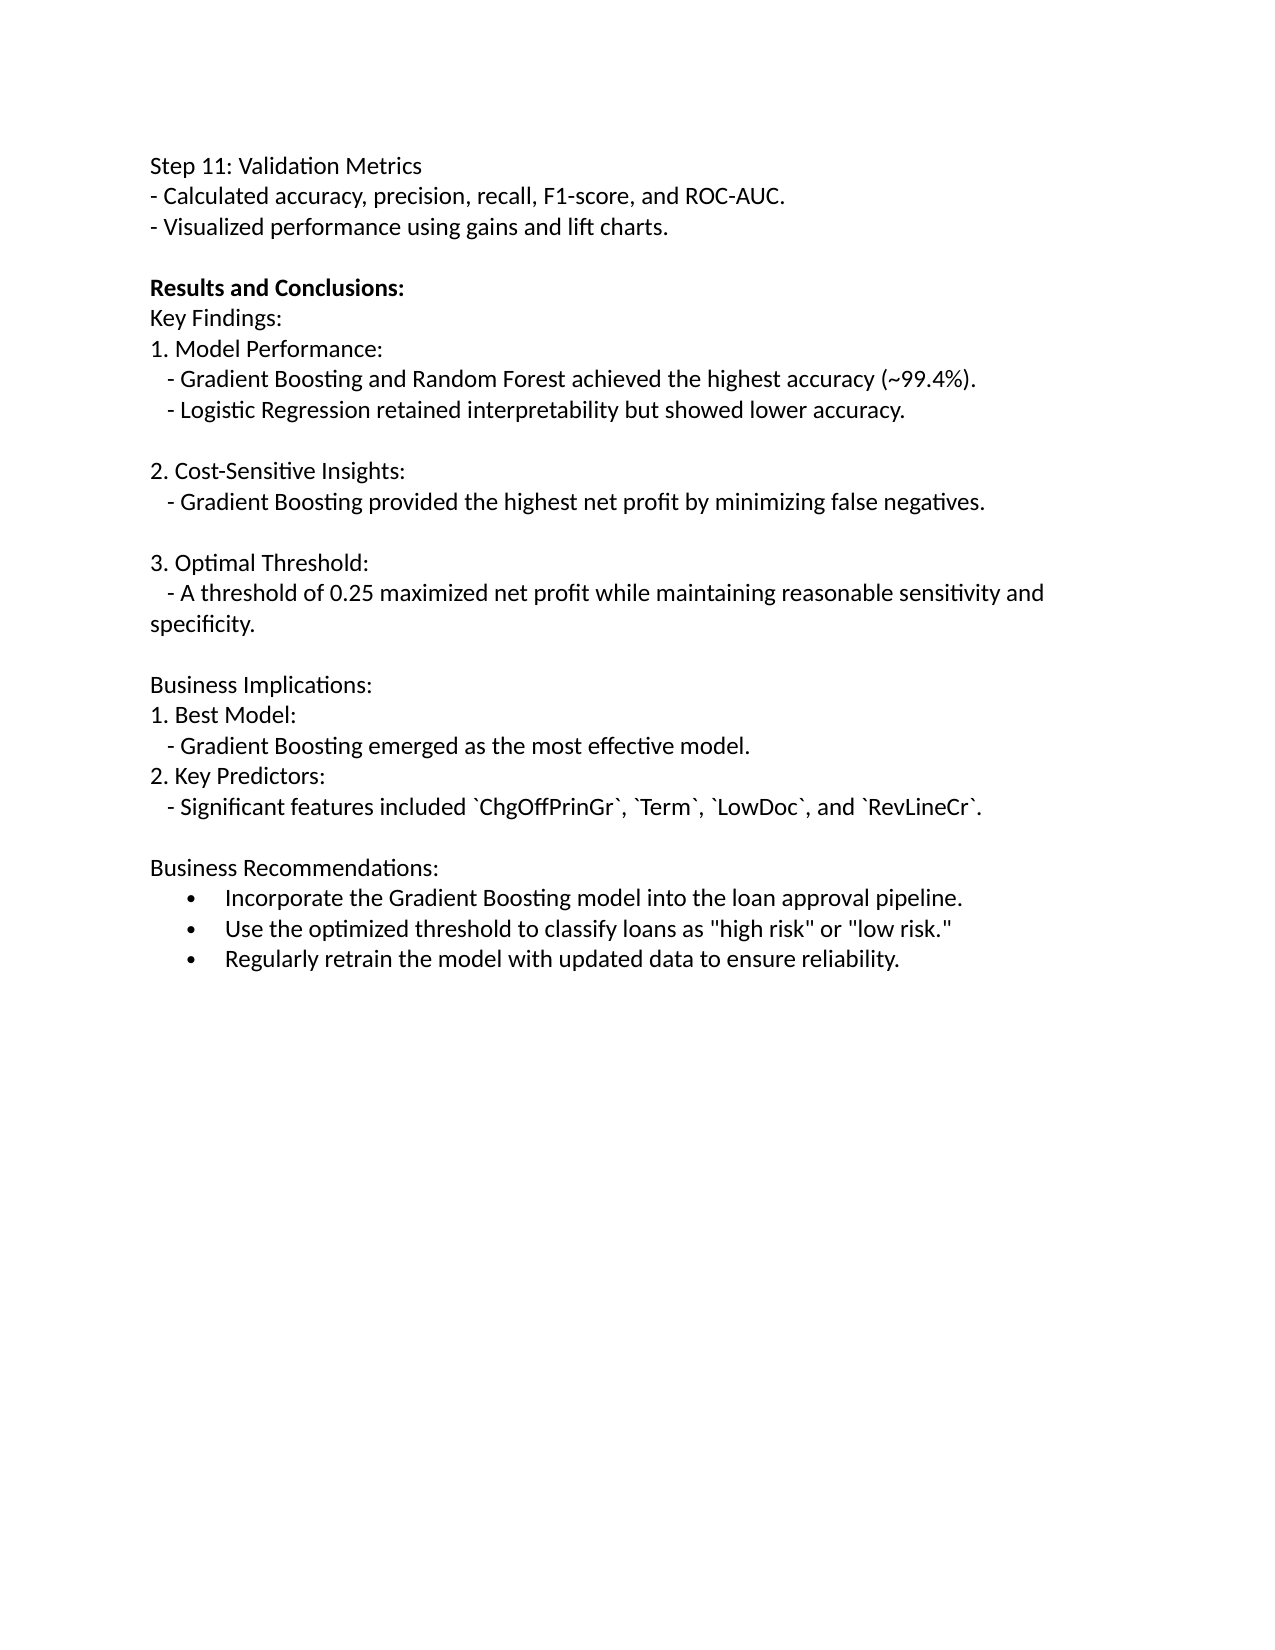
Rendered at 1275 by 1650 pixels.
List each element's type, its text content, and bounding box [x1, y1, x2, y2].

list Regularly retrain the model with updated data to ensure reliability. [187, 943, 1125, 974]
text 2. Cost-Sensitive Insights: [150, 455, 1125, 486]
text 1. Model Performance: [150, 333, 1125, 364]
text - Logistic Regression retained interpretability but showed lower accuracy. [150, 394, 1125, 425]
text - Calculated accuracy, precision, recall, F1-score, and ROC-AUC. [150, 181, 1125, 211]
list Incorporate the Gradient Boosting model into the loan approval pipeline. [187, 882, 1125, 913]
text Step 11: Validation Metrics [150, 150, 1125, 181]
text Key Findings: [150, 303, 1125, 333]
text - Gradient Boosting and Random Forest achieved the highest accuracy (~99.4%). [150, 364, 1125, 394]
text 1. Best Model: [150, 699, 1125, 730]
text Results and Conclusions: [150, 272, 1125, 303]
text 2. Key Predictors: [150, 760, 1125, 791]
text - Visualized performance using gains and lift charts. [150, 211, 1125, 242]
text - Significant features included `ChgOffPrinGr`, `Term`, `LowDoc`, and `RevLineCr`. [150, 791, 1125, 821]
text - A threshold of 0.25 maximized net profit while maintaining reasonable sensitivity and specificity. [150, 577, 1125, 638]
text Business Recommendations: [150, 852, 1125, 882]
list Use the optimized threshold to classify loans as "high risk" or "low risk." [187, 913, 1125, 943]
text 3. Optimal Threshold: [150, 547, 1125, 577]
text - Gradient Boosting provided the highest net profit by minimizing false negatives. [150, 486, 1125, 516]
text - Gradient Boosting emerged as the most effective model. [150, 730, 1125, 760]
text Business Implications: [150, 669, 1125, 699]
